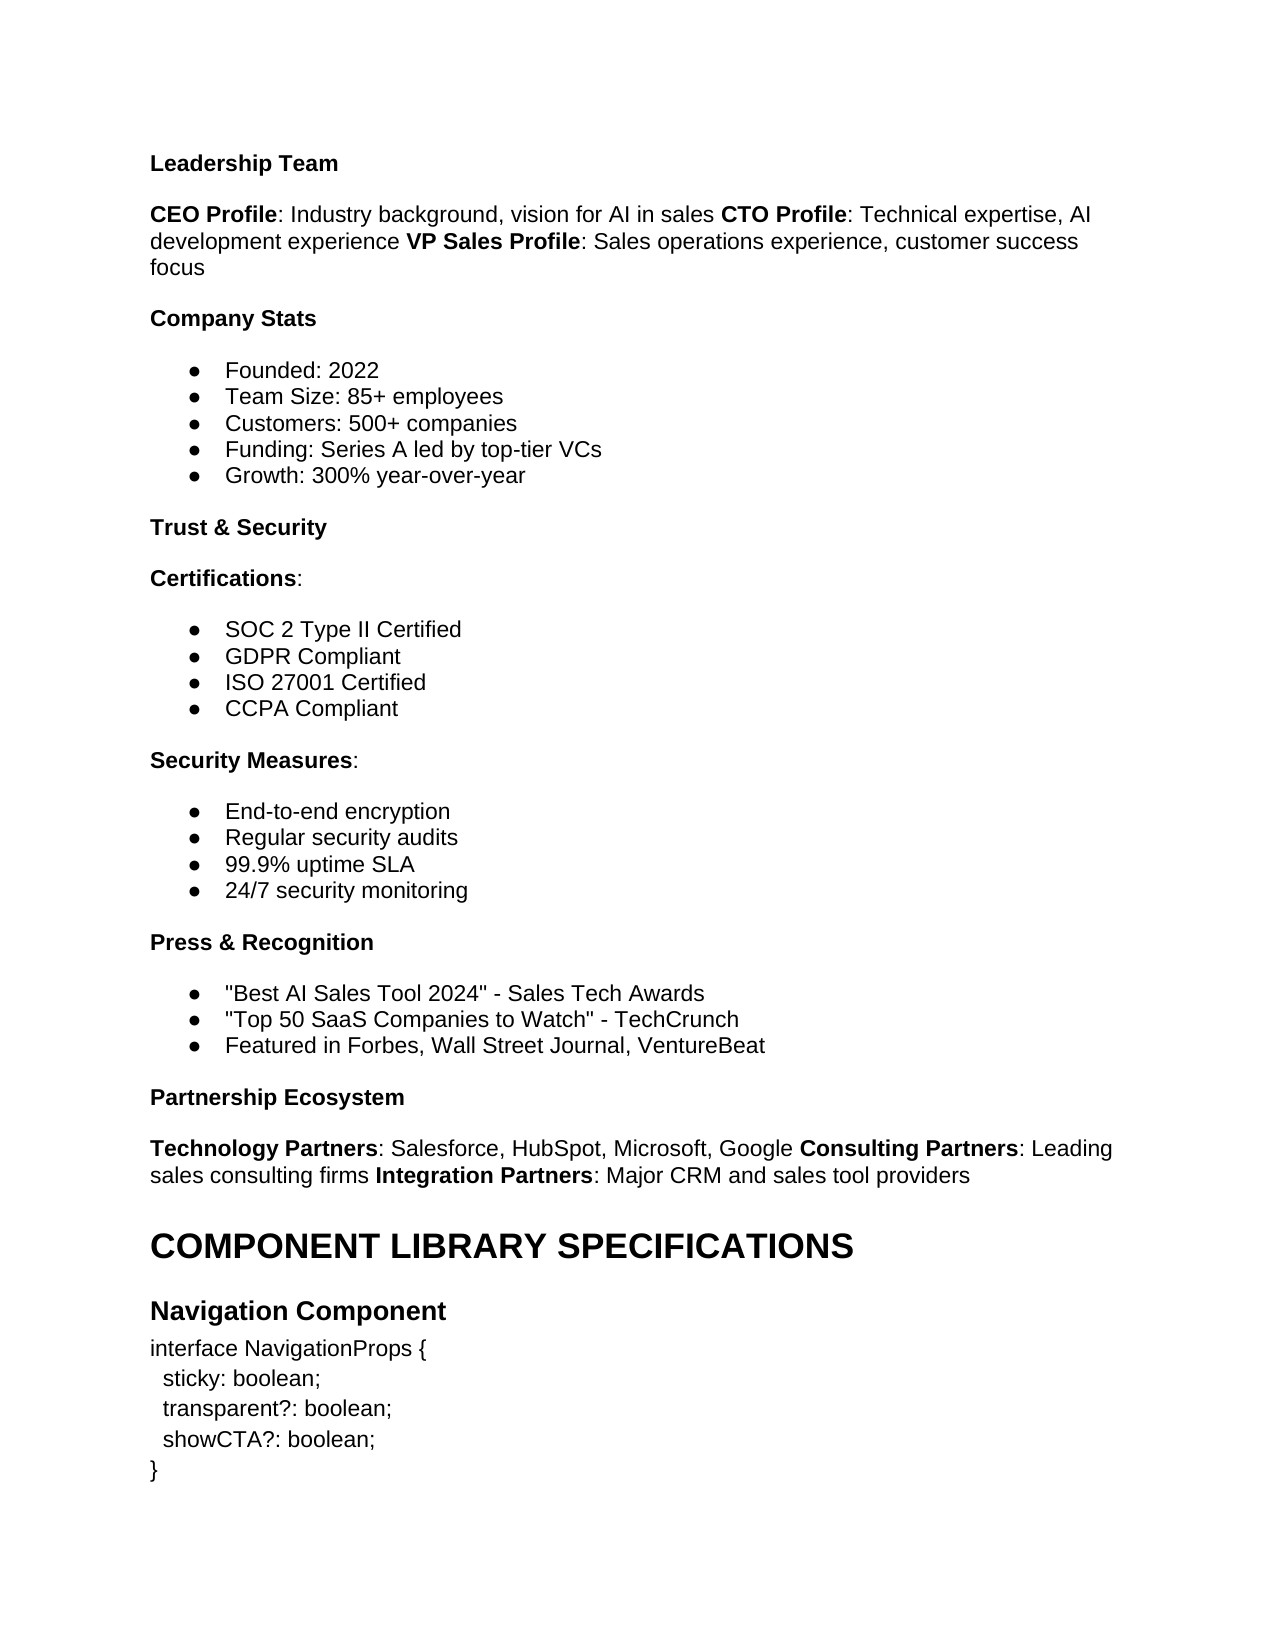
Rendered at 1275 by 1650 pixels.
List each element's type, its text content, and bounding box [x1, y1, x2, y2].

text showCTA?: boolean; [150, 1426, 1125, 1452]
text } [150, 1456, 1125, 1482]
list Team Size: 85+ employees [187, 383, 1125, 409]
text CEO Profile: Industry background, vision for AI in sales CTO Profile: Technical expertise, AI development experience VP Sales Profile: Sales operations experience, customer success focus [150, 201, 1125, 280]
subtitle Trust & Security [150, 513, 1125, 540]
text transparent?: boolean; [150, 1395, 1125, 1422]
subtitle Navigation Component [150, 1295, 1125, 1327]
list 99.9% uptime SLA [187, 851, 1125, 877]
subtitle Company Stats [150, 305, 1125, 332]
list CCPA Compliant [187, 695, 1125, 722]
list ISO 27001 Certified [187, 669, 1125, 695]
list Customers: 500+ companies [187, 409, 1125, 436]
subtitle COMPONENT LIBRARY SPECIFICATIONS [150, 1225, 1125, 1266]
text Certifications: [150, 565, 1125, 591]
text interface NavigationProps { [150, 1335, 1125, 1361]
subtitle Leadership Team [150, 150, 1125, 176]
list Founded: 2022 [187, 357, 1125, 383]
list Funding: Series A led by top-tier VCs [187, 436, 1125, 462]
text sticky: boolean; [150, 1365, 1125, 1391]
list 24/7 security monitoring [187, 877, 1125, 903]
list Featured in Forbes, Wall Street Journal, VentureBeat [187, 1032, 1125, 1059]
list Growth: 300% year-over-year [187, 462, 1125, 488]
text Security Measures: [150, 747, 1125, 773]
subtitle Partnership Ecosystem [150, 1084, 1125, 1110]
list GDPR Compliant [187, 643, 1125, 669]
subtitle Press & Recognition [150, 928, 1125, 955]
list "Best AI Sales Tool 2024" - Sales Tech Awards [187, 980, 1125, 1006]
list End-to-end encryption [187, 798, 1125, 824]
list SOC 2 Type II Certified [187, 616, 1125, 643]
list "Top 50 SaaS Companies to Watch" - TechCrunch [187, 1006, 1125, 1032]
list Regular security audits [187, 824, 1125, 851]
text Technology Partners: Salesforce, HubSpot, Microsoft, Google Consulting Partners: Leading sales consulting firms Integration Partners: Major CRM and sales tool providers [150, 1135, 1125, 1188]
